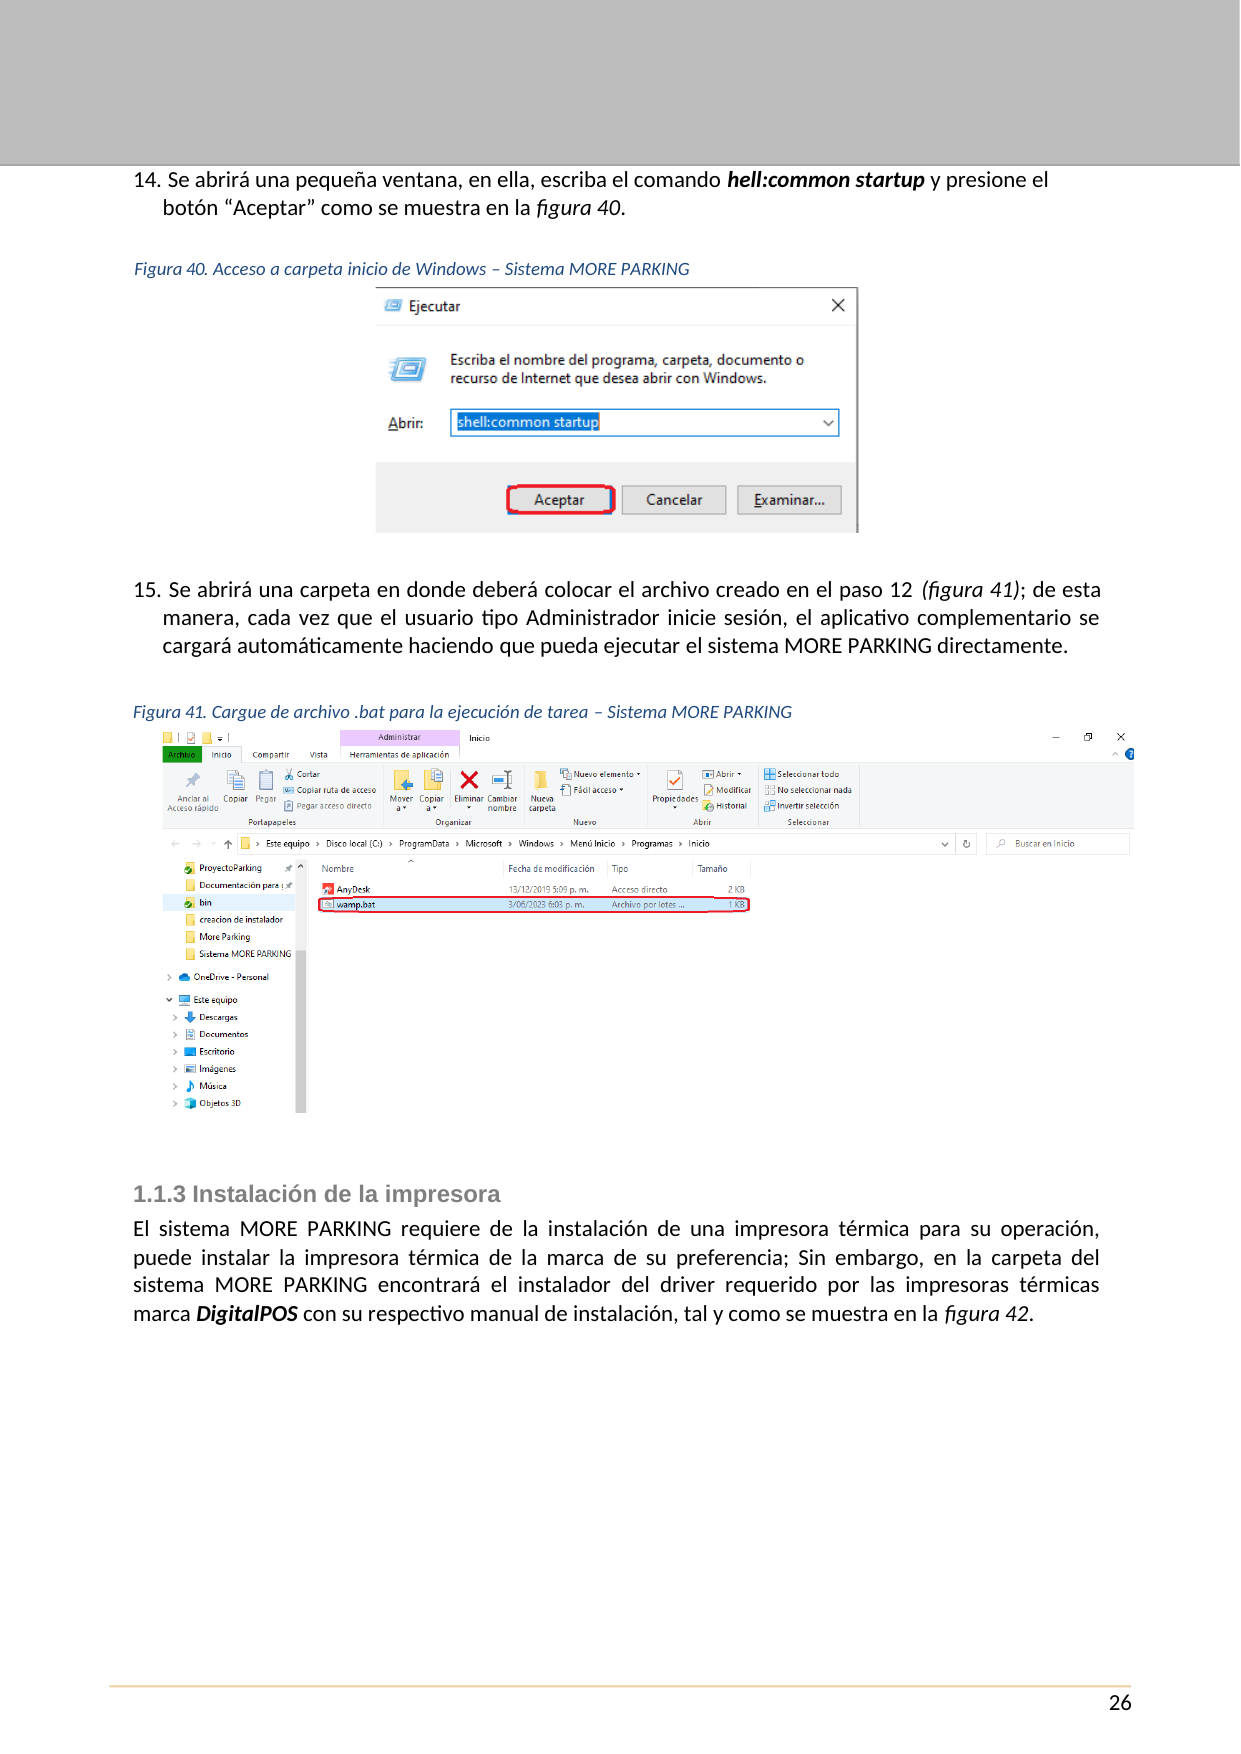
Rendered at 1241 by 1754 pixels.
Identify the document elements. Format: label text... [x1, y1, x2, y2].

list Figura 41. Cargue de archivo .bat para la ejecución de tarea – Sistema MORE PARKING [133, 701, 1101, 723]
list Figura 40. Acceso a carpeta inicio de Windows – Sistema MORE PARKING [134, 257, 1101, 280]
picture [375, 287, 859, 533]
list Se abrirá una pequeña ventana, en ella, escriba el comando hell:common startup y presione el botón “Aceptar” como se muestra en la figura 40. [133, 165, 1101, 221]
text El sistema MORE PARKING requiere de la instalación de una impresora térmica para su operación, puede instalar la impresora térmica de la marca de su preferencia; Sin embargo, en la carpeta del sistema MORE PARKING encontrará el instalador del driver requerido por las impresoras térmicas marca DigitalPOS con su respectivo manual de instalación, tal y como se muestra en la figura 42. [133, 1214, 1101, 1327]
list Se abrirá una carpeta en donde deberá colocar el archivo creado en el paso 12 (figura 41); de esta manera, cada vez que el usuario tipo Administrador inicie sesión, el aplicativo complementario se cargará automáticamente haciendo que pueda ejecutar el sistema MORE PARKING directamente. [133, 575, 1101, 659]
picture [162, 730, 1134, 1113]
list Instalación de la impresora [133, 1180, 1181, 1208]
